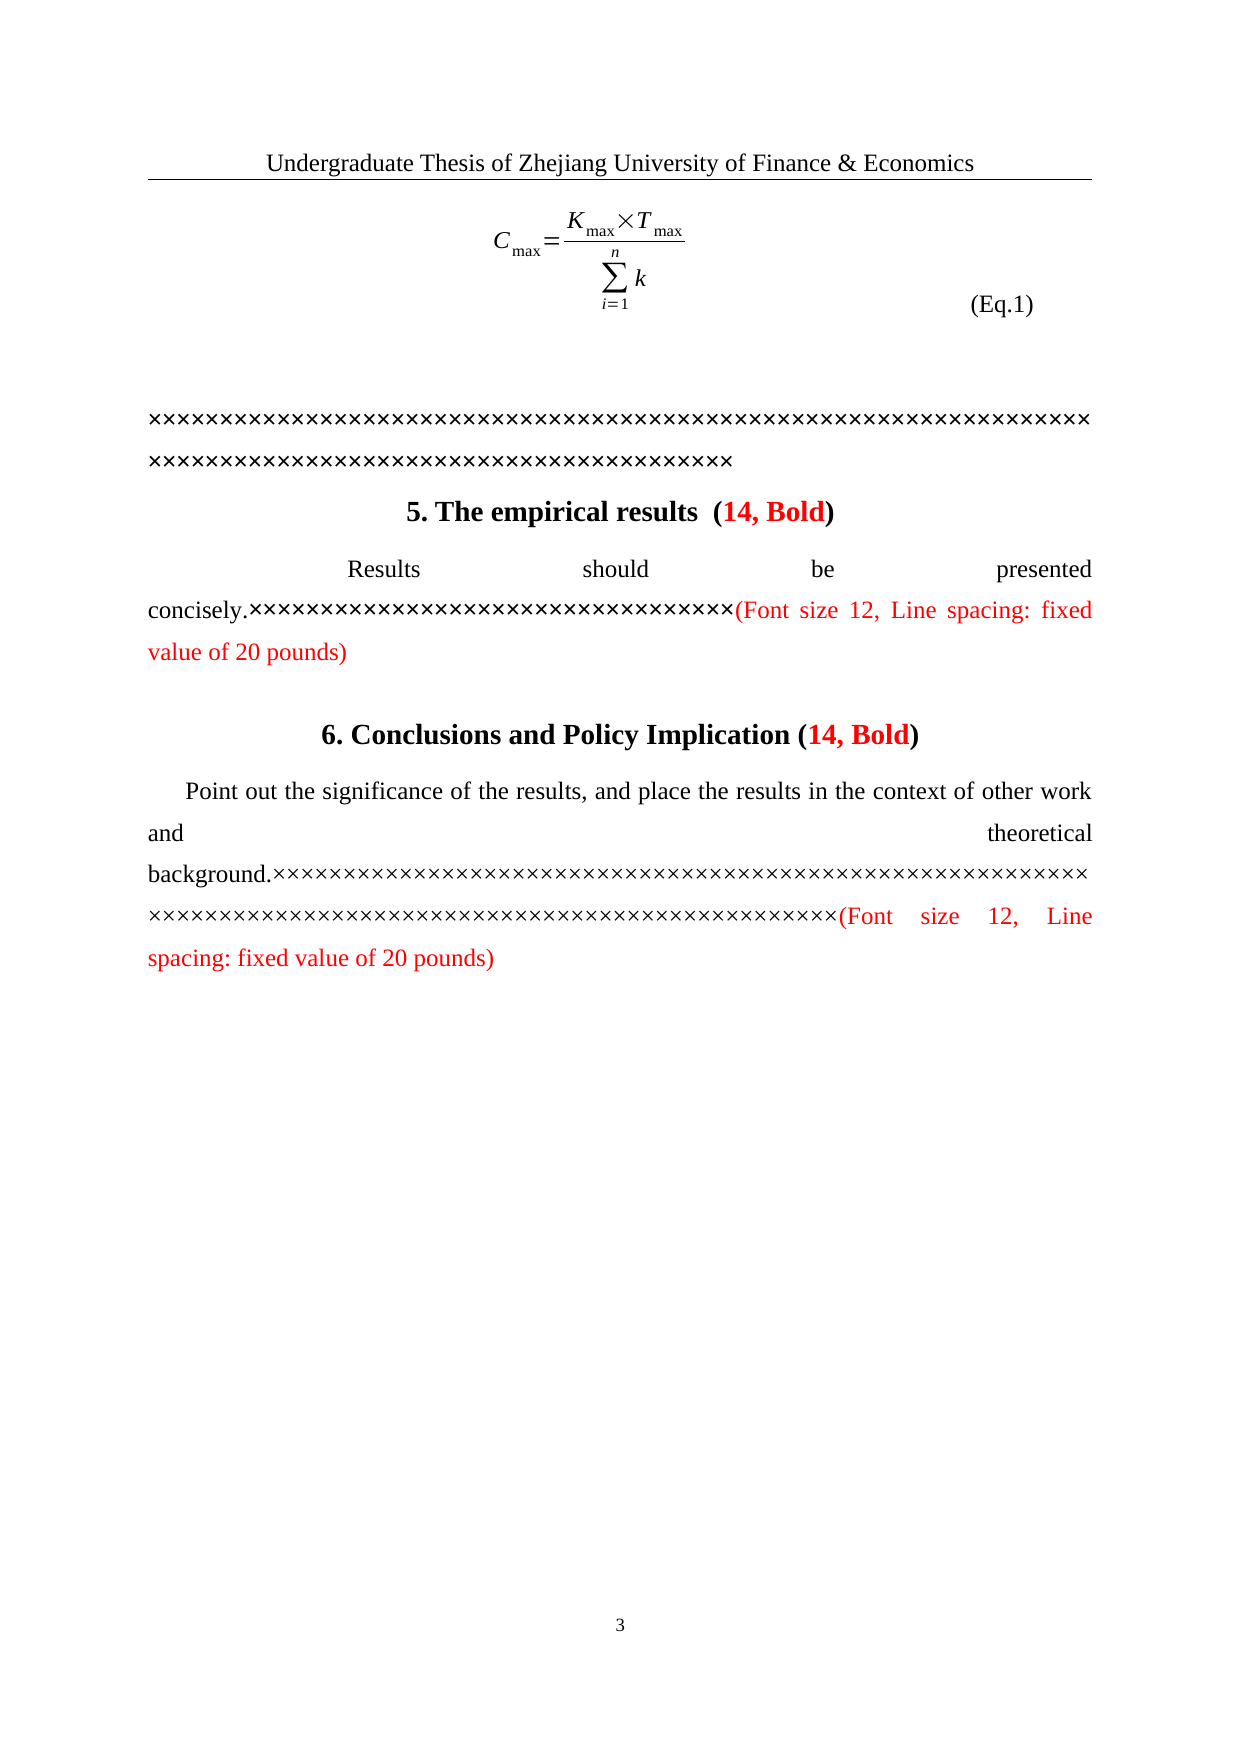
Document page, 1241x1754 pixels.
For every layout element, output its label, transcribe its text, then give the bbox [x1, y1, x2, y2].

subtitle 6. Conclusions and Policy Implication (14, Bold) [148, 701, 1092, 766]
text Point out the significance of the results, and place the results in the context of other work and theoretical background.×××××××××××××××××××××××××××××××××××××××××××××××××××××××××××××××××××××××××××××××××××××××××××××××××××××××××××(Font size 12, Line spacing: fixed value of 20 pounds) [148, 766, 1092, 974]
text Results should be presented concisely.××××××××××××××××××××××××××××××××××(Font size 12, Line spacing: fixed value of 20 pounds) [148, 544, 1092, 669]
text (Eq.1) [148, 208, 1092, 338]
text ××××××××××××××××××××××××××××××××××××××××××××××××××××××××××××××××××××××××××××××××××××××××××××××××××××××××××× [148, 370, 1092, 479]
subtitle 5. The empirical results (14, Bold) [148, 479, 1092, 544]
